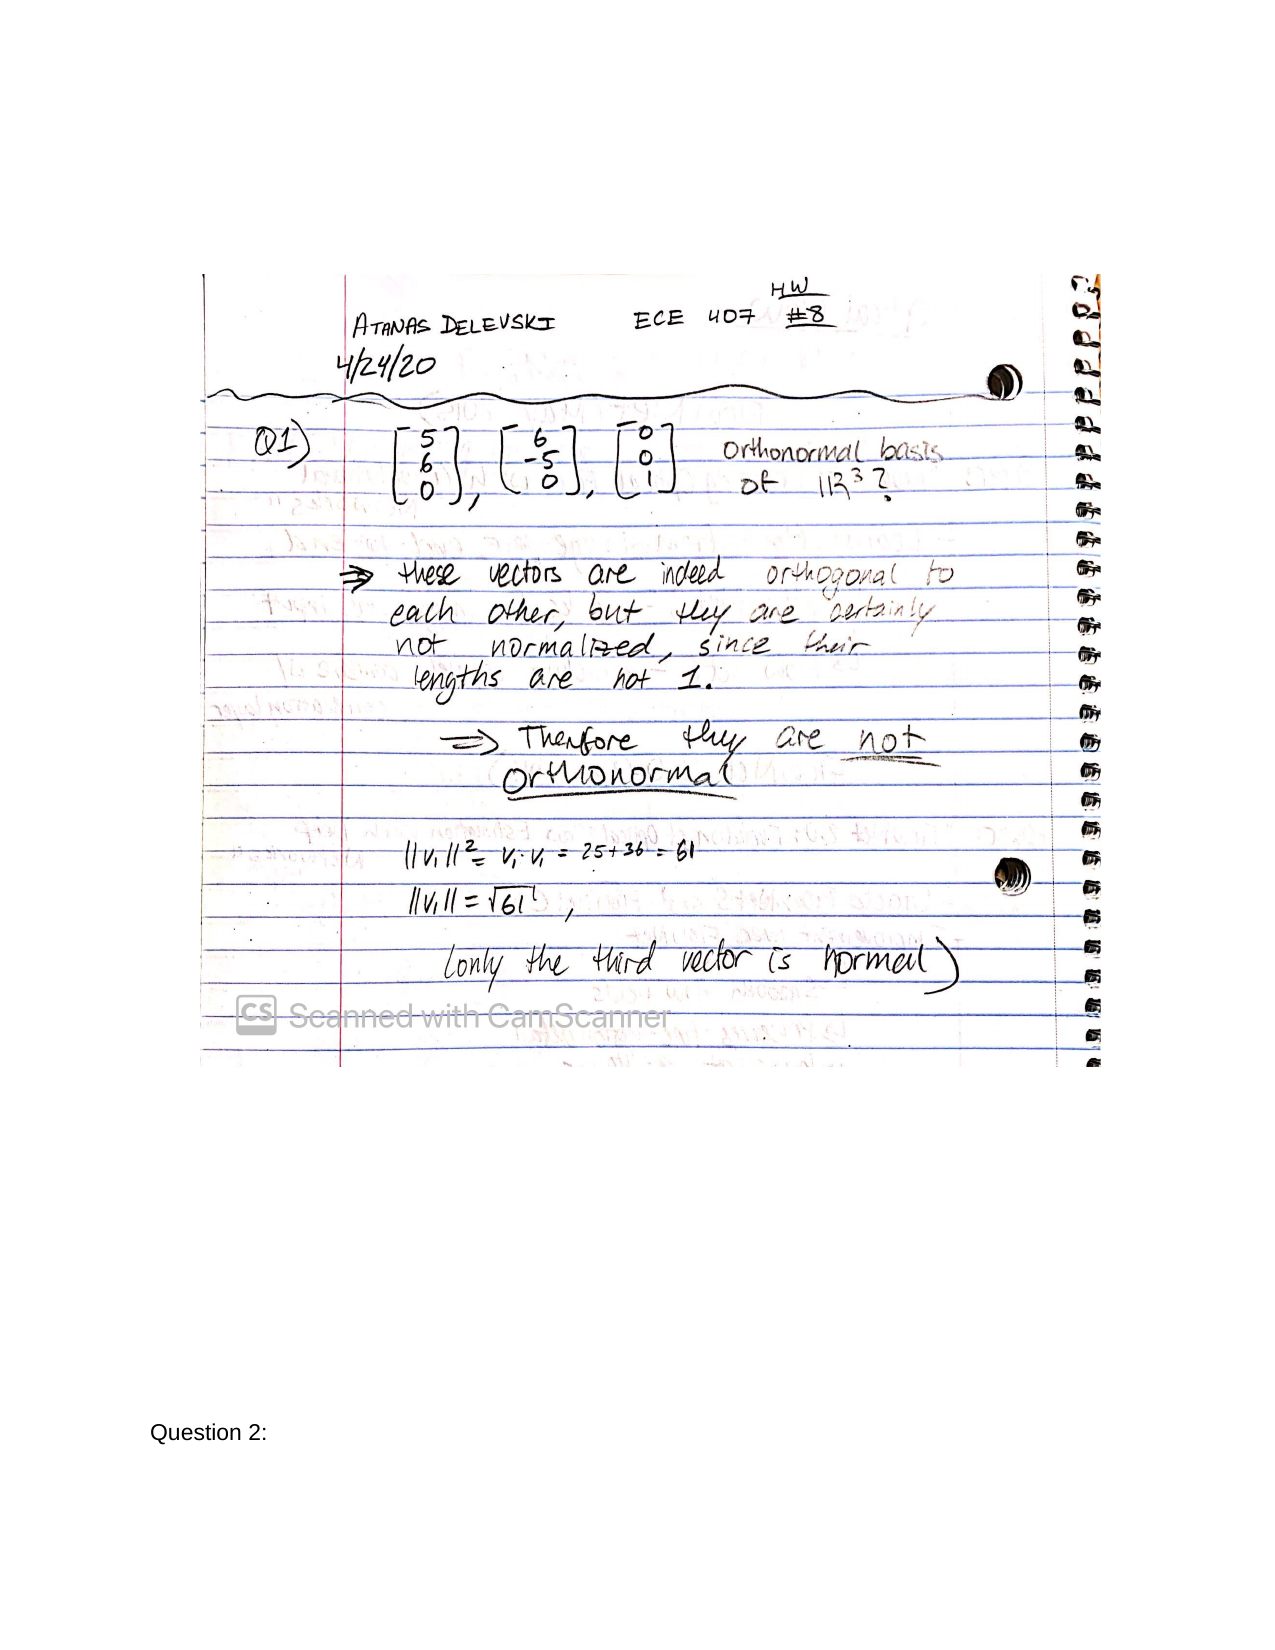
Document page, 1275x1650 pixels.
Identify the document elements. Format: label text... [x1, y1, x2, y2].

picture [200, 274, 1101, 1067]
text Question 2: [150, 1419, 1125, 1445]
